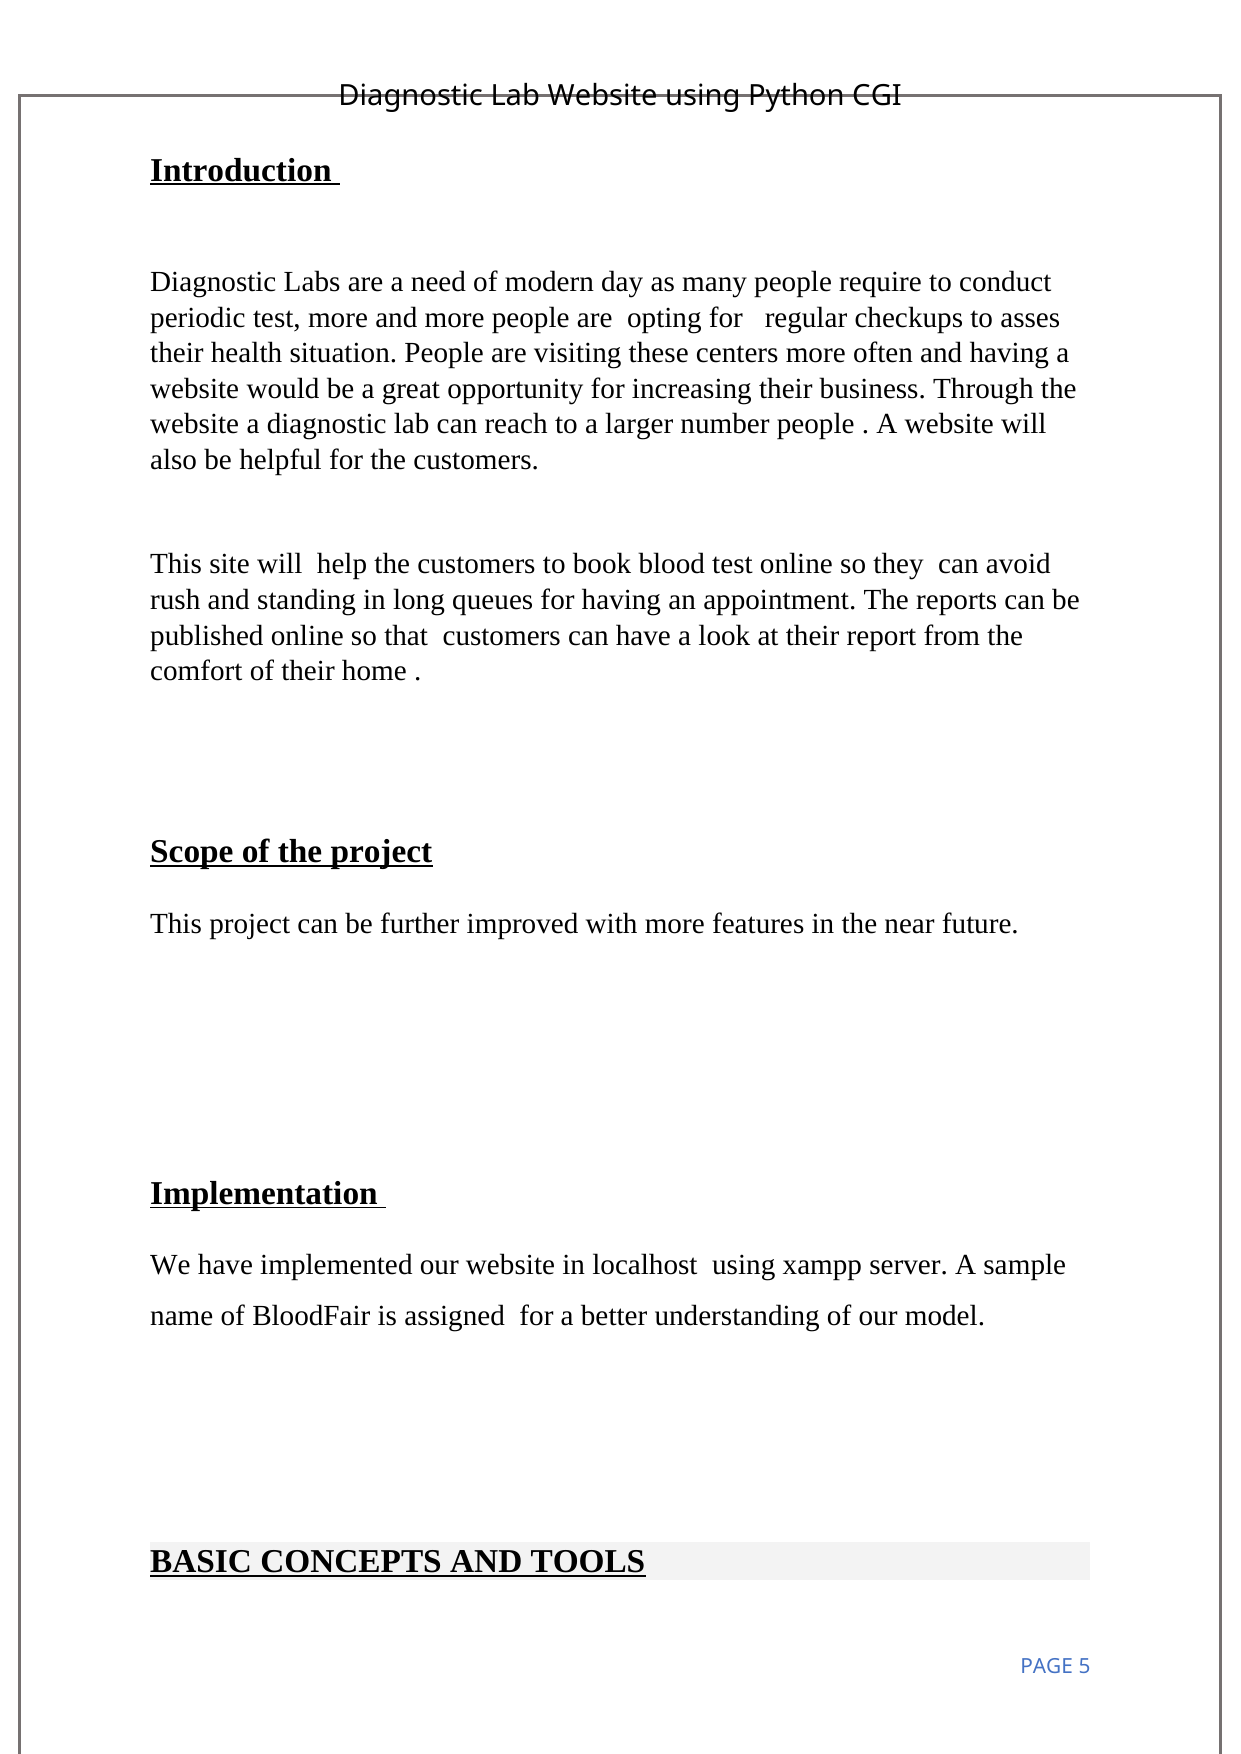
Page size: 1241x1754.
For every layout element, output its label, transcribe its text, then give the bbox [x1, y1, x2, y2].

text Implementation [150, 1173, 1090, 1212]
text This site will help the customers to book blood test online so they can avoid rush and standing in long queues for having an appointment. The reports can be published online so that customers can have a look at their report from the comfort of their home . [150, 547, 1090, 687]
text Diagnostic Labs are a need of modern day as many people require to conduct periodic test, more and more people are opting for regular checkups to asses their health situation. People are visiting these centers more often and having a website would be a great opportunity for increasing their business. Through the website a diagnostic lab can reach to a larger number people . A website will also be helpful for the customers. [150, 264, 1090, 476]
text Scope of the project [150, 832, 1090, 870]
text We have implemented our website in localhost using xampp server. A sample name of BloodFair is assigned for a better understanding of our model. [150, 1247, 1090, 1331]
text Introduction [150, 150, 1090, 188]
text BASIC CONCEPTS AND TOOLS [150, 1542, 1090, 1580]
text This project can be further improved with more features in the near future. [150, 906, 1090, 939]
